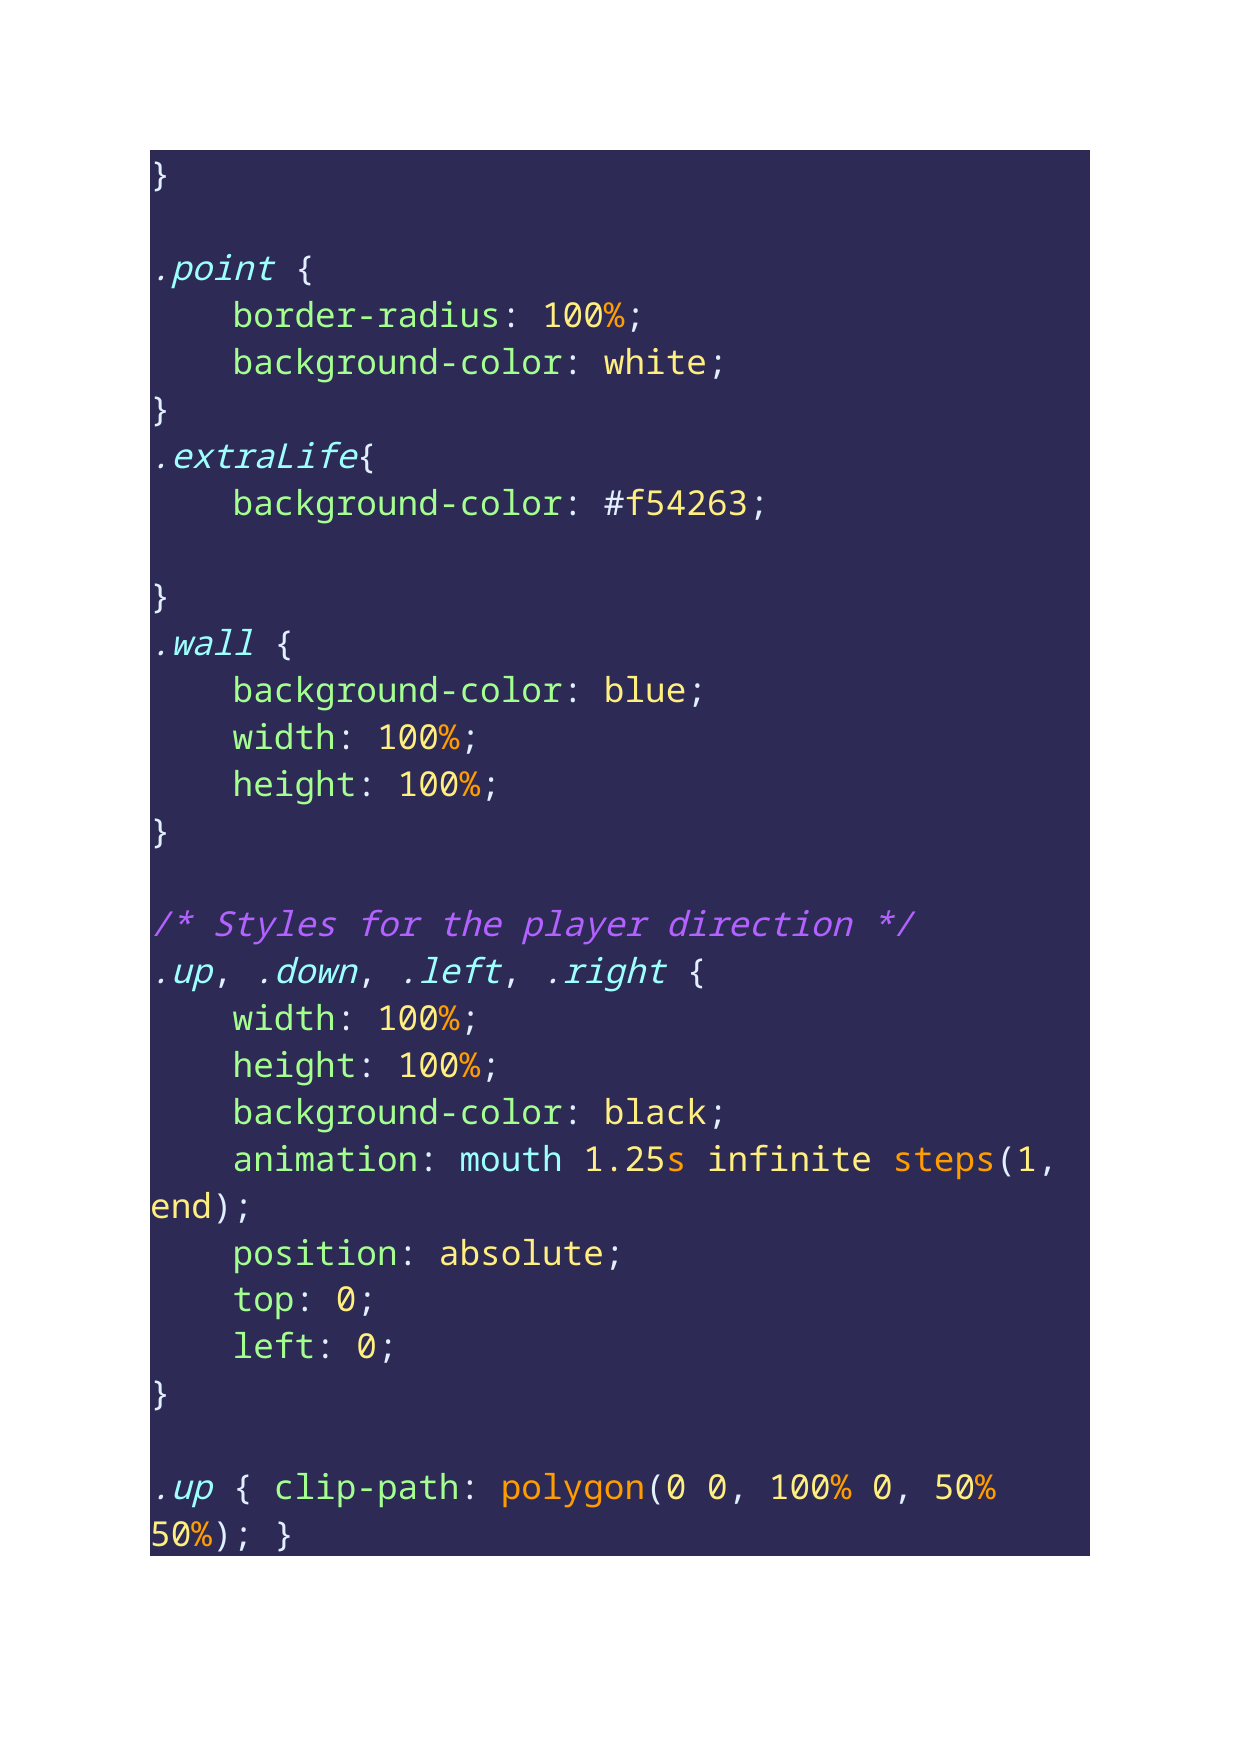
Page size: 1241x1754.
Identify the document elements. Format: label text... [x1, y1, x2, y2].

text .up, .down, .left, .right { [150, 947, 1090, 994]
text background-color: black; [150, 1087, 1090, 1134]
text } [150, 1369, 1090, 1416]
text } [150, 384, 1090, 431]
text width: 100%; [150, 712, 1090, 759]
text position: absolute; [150, 1228, 1090, 1275]
text left: 0; [150, 1322, 1090, 1369]
text background-color: blue; [150, 666, 1090, 712]
text background-color: #f54263; [150, 478, 1090, 525]
text /* Styles for the player direction */ [150, 900, 1090, 947]
text } [150, 150, 1090, 197]
text border-radius: 100%; [150, 291, 1090, 337]
text animation: mouth 1.25s infinite steps(1, end); [150, 1134, 1090, 1228]
text .wall { [150, 619, 1090, 666]
text top: 0; [150, 1275, 1090, 1322]
text .up { clip-path: polygon(0 0, 100% 0, 50% 50%); } [150, 1462, 1090, 1556]
text .extraLife{ [150, 431, 1090, 478]
text .point { [150, 244, 1090, 291]
text height: 100%; [150, 1041, 1090, 1087]
text } [150, 806, 1090, 853]
text } [150, 572, 1090, 619]
text background-color: white; [150, 337, 1090, 384]
text height: 100%; [150, 759, 1090, 806]
text width: 100%; [150, 994, 1090, 1041]
